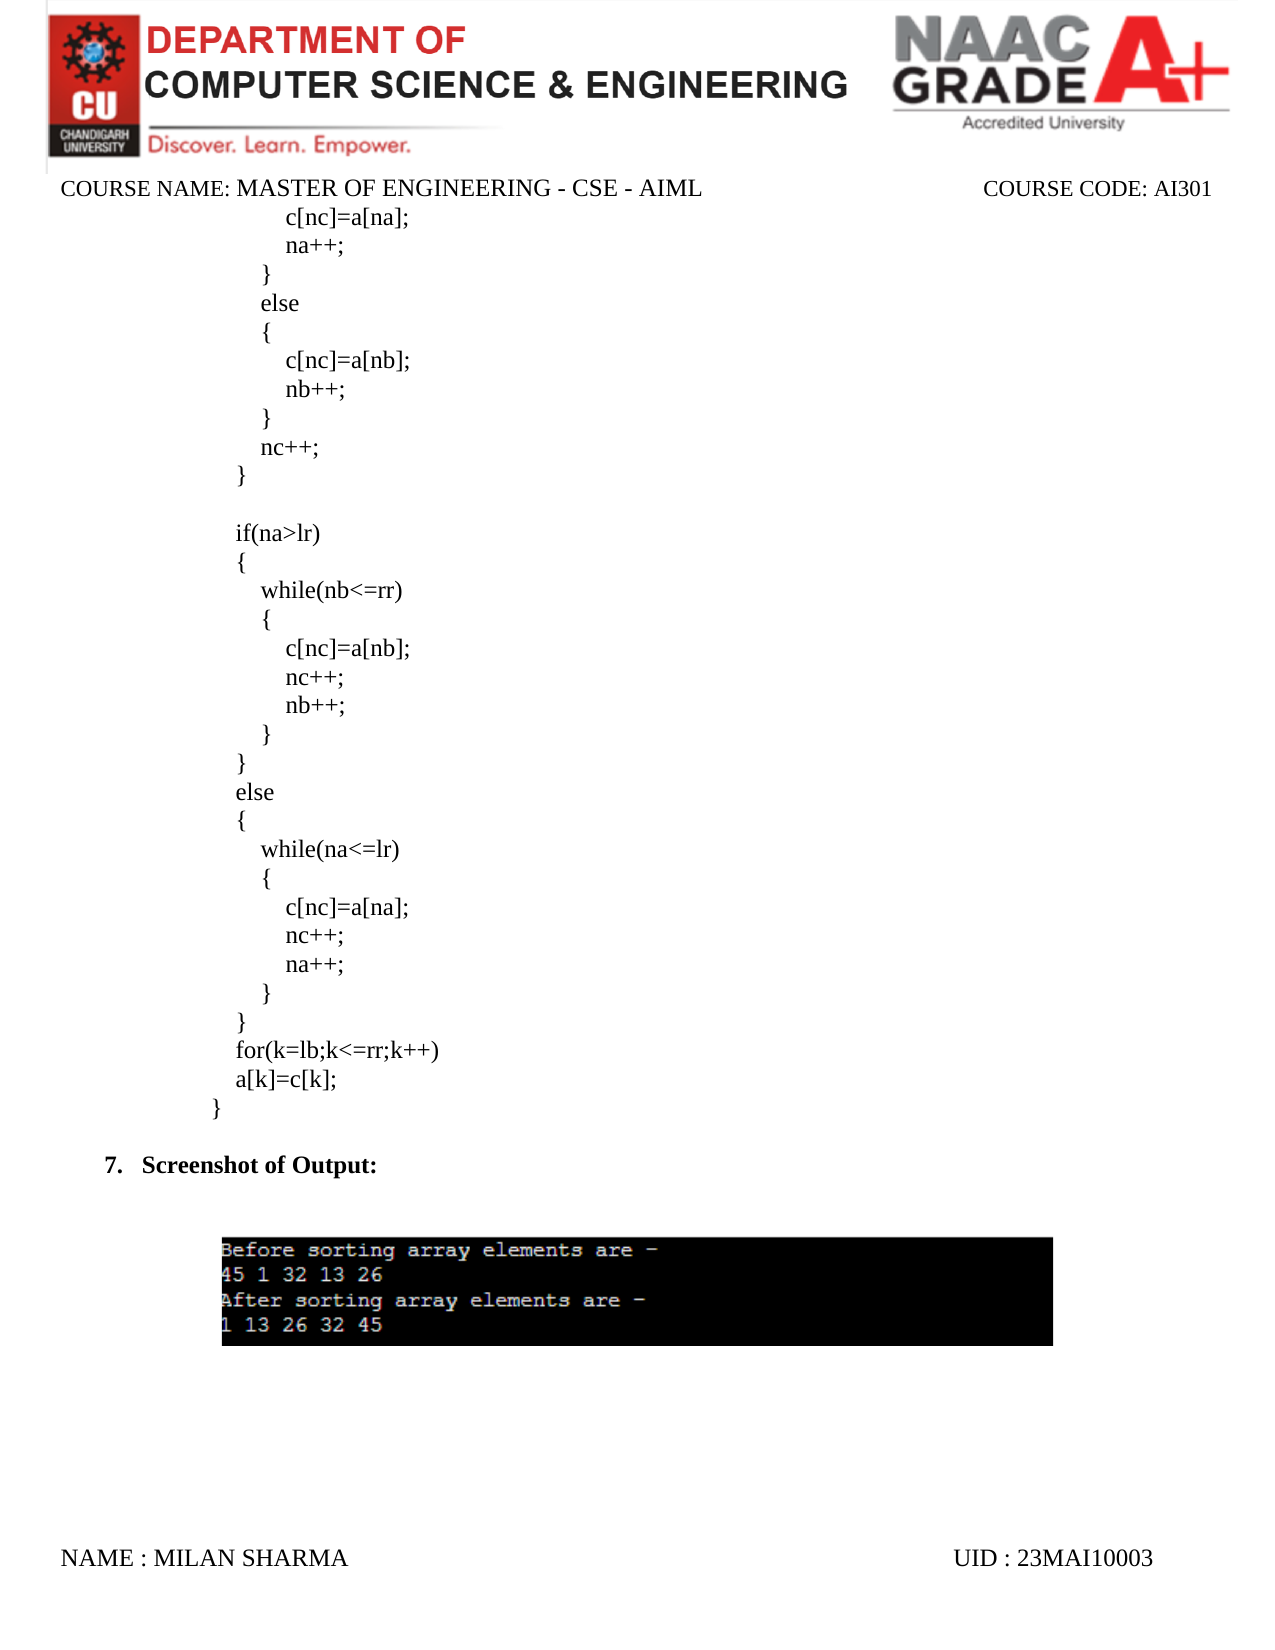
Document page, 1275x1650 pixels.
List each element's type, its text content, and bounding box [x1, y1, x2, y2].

text else [210, 288, 1214, 317]
text } [210, 1007, 1214, 1035]
text while(na<=lr) [210, 834, 1214, 863]
list Screenshot of Output: [104, 1150, 1214, 1179]
text na++; [210, 230, 1214, 259]
text { [210, 805, 1214, 834]
text nb++; [210, 374, 1214, 403]
picture [221, 1236, 1054, 1346]
text a[k]=c[k]; [210, 1064, 1214, 1093]
text { [210, 604, 1214, 633]
picture [45, 0, 1238, 174]
text } [210, 259, 1214, 288]
text } [210, 460, 1214, 489]
text { [210, 317, 1214, 345]
text } [210, 403, 1214, 432]
text na++; [210, 949, 1214, 978]
text } [210, 978, 1214, 1007]
text } [210, 748, 1214, 777]
text { [210, 863, 1214, 892]
text while(nb<=rr) [210, 575, 1214, 604]
text c[nc]=a[nb]; [210, 345, 1214, 374]
text { [210, 547, 1214, 575]
text else [210, 777, 1214, 805]
text nc++; [210, 920, 1214, 949]
text } [210, 719, 1214, 748]
text nc++; [210, 432, 1214, 460]
text if(na>lr) [210, 518, 1214, 547]
text c[nc]=a[na]; [210, 892, 1214, 920]
text c[nc]=a[nb]; [210, 633, 1214, 662]
text nc++; [210, 662, 1214, 690]
text c[nc]=a[na]; [210, 202, 1214, 230]
text for(k=lb;k<=rr;k++) [210, 1035, 1214, 1064]
text nb++; [210, 690, 1214, 719]
text } [210, 1093, 1214, 1122]
